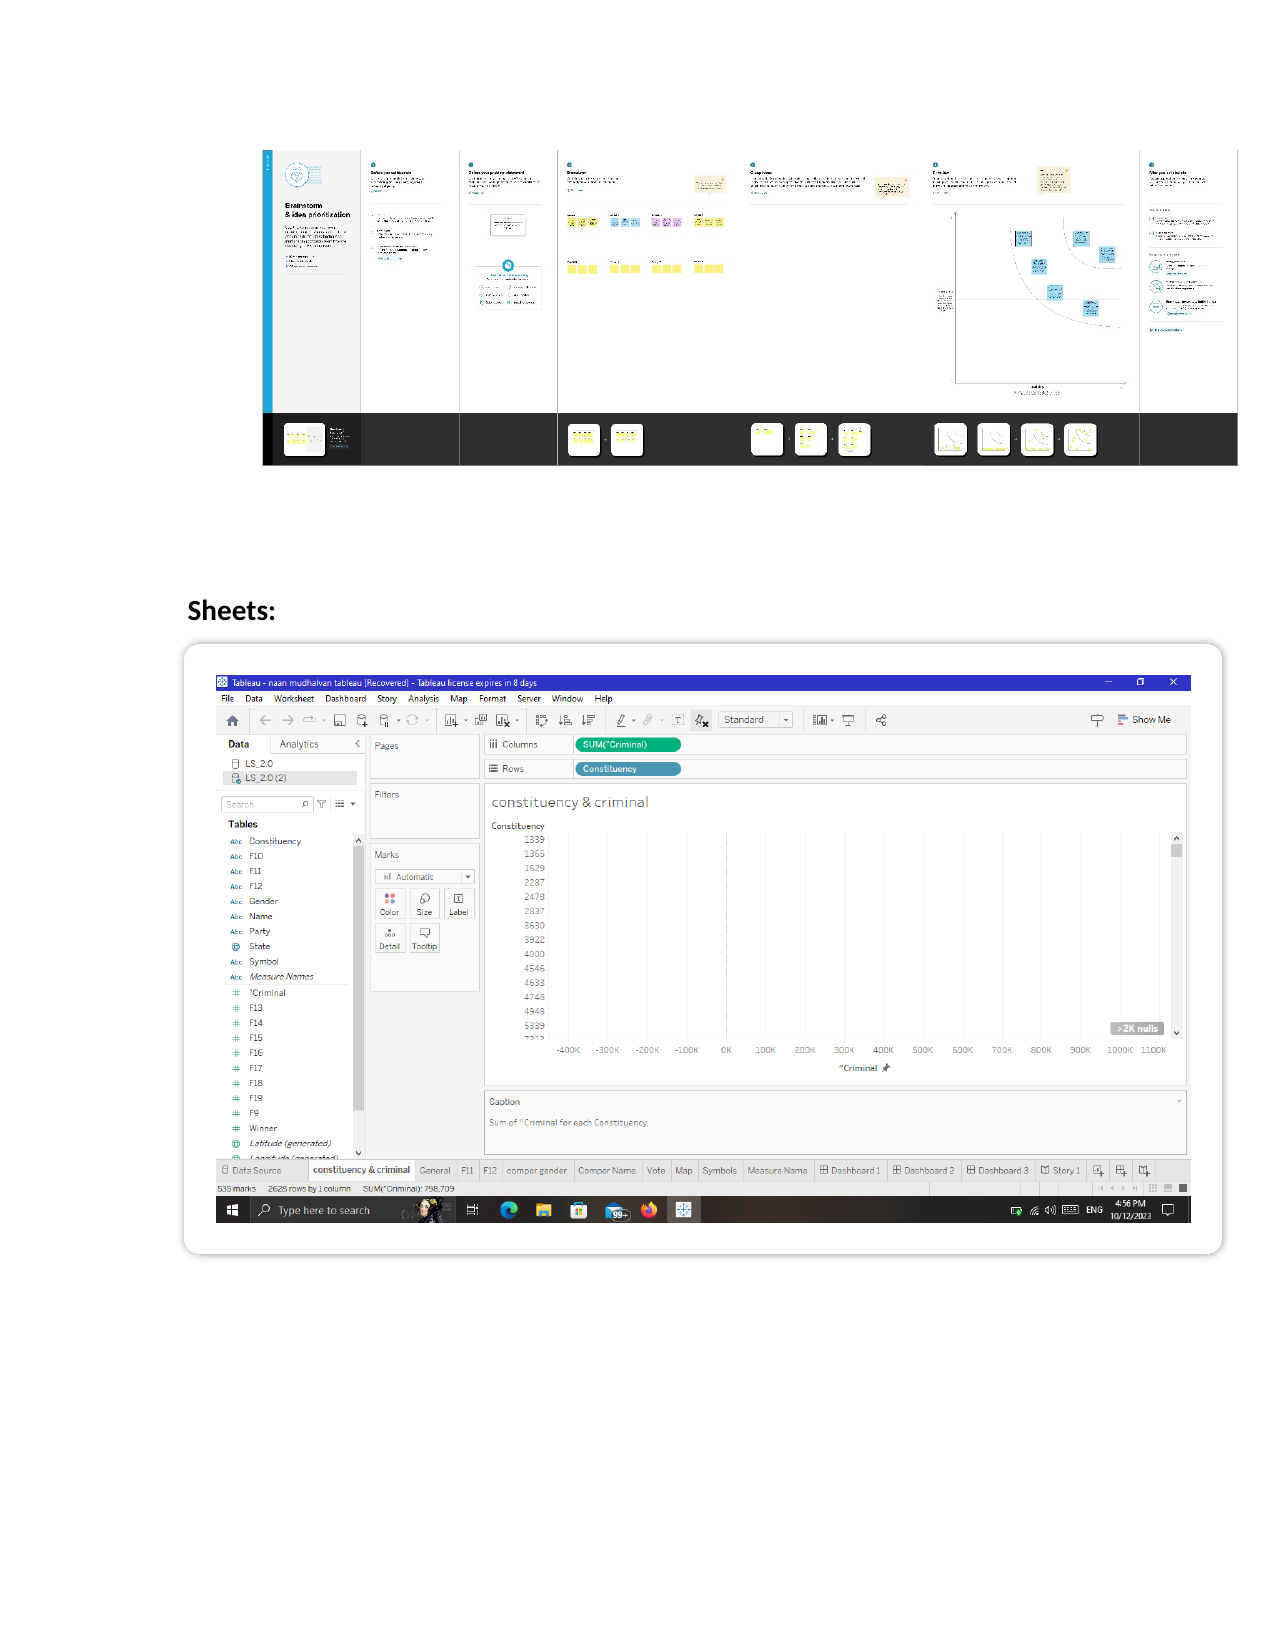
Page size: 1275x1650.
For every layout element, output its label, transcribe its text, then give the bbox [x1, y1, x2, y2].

picture [216, 675, 1191, 1223]
picture [262, 150, 1238, 466]
text Sheets: [187, 592, 1125, 627]
